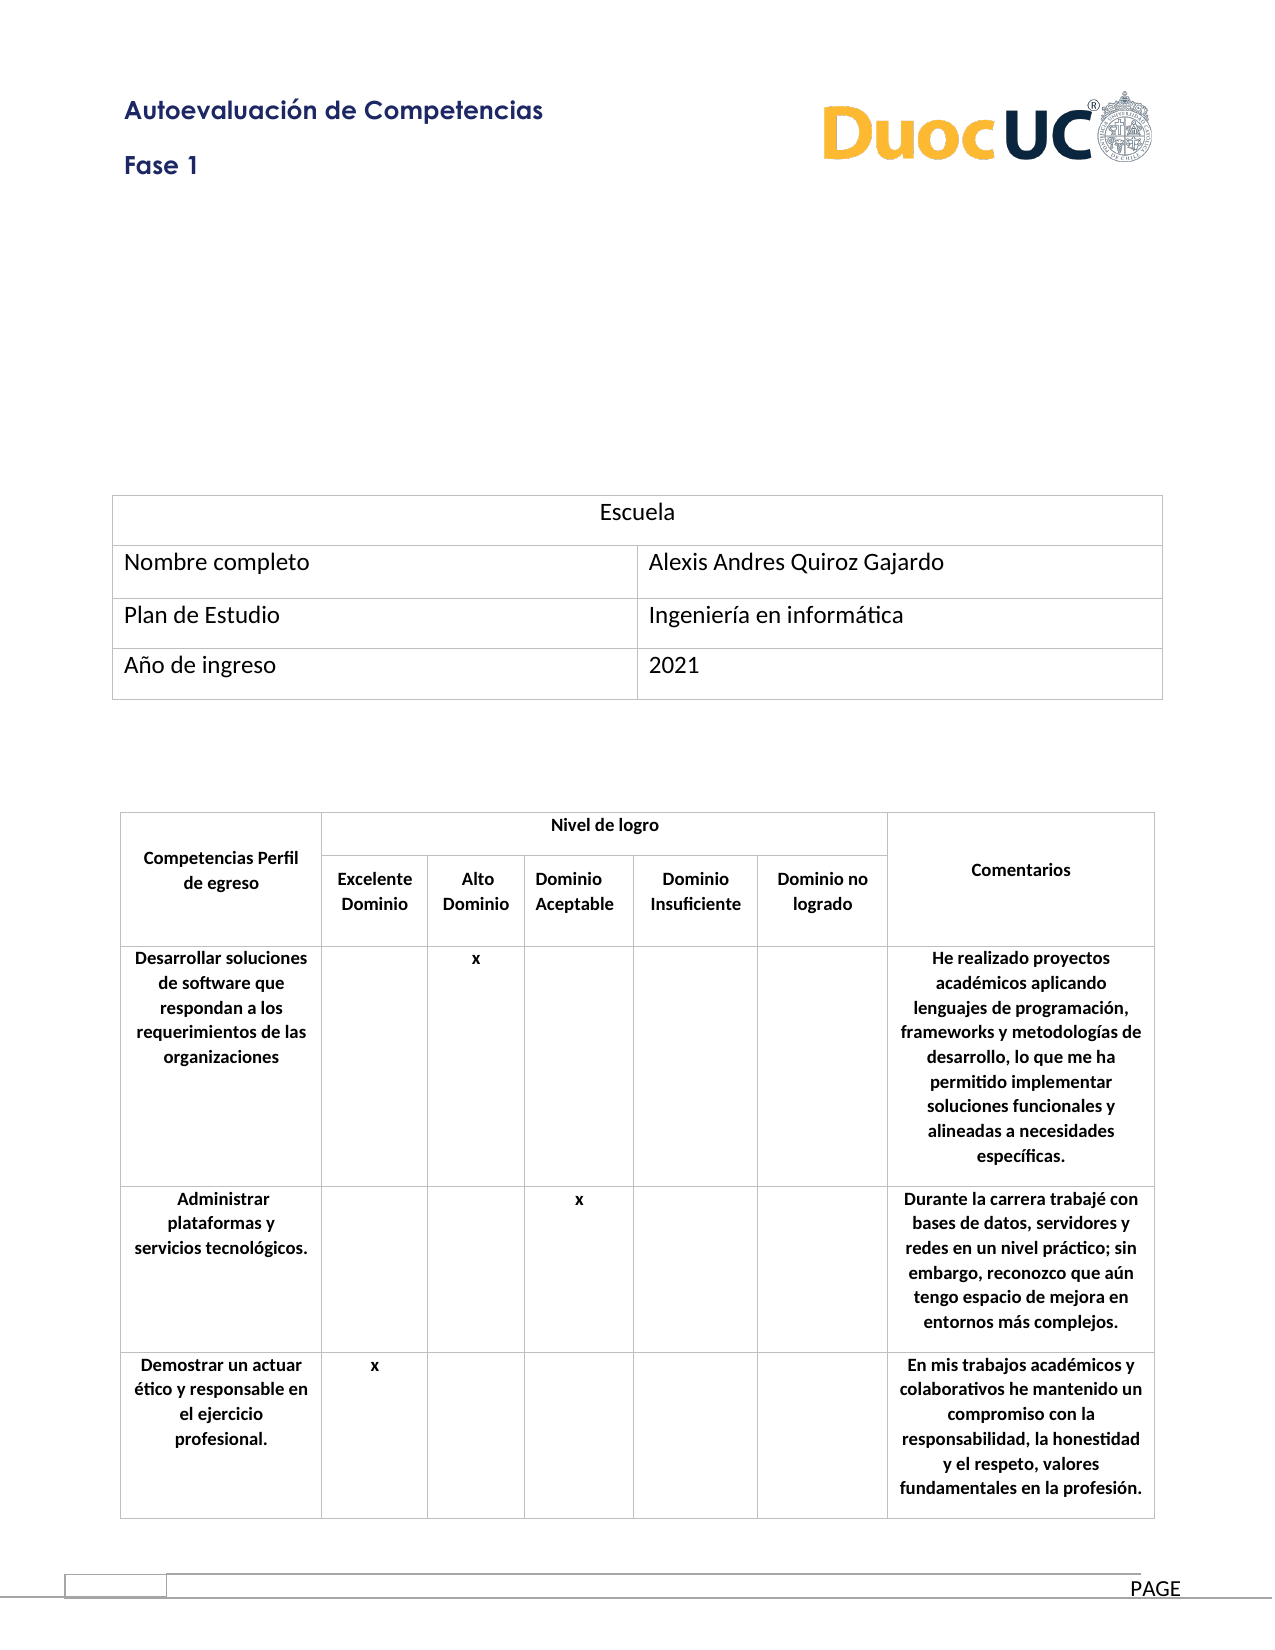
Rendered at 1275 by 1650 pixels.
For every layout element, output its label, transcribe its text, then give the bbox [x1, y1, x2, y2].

table_cell En mis trabajos académicos y colaborativos he mantenido un compromiso con la responsabilidad, la honestidad y el respeto, valores fundamentales en la profesión. [888, 1353, 1154, 1518]
table_cell [634, 1353, 757, 1518]
picture [824, 91, 1152, 162]
table_cell Demostrar un actuar ético y responsable en el ejercicio profesional. [121, 1353, 321, 1518]
table_cell Alexis Andres Quiroz Gajardo [638, 546, 1162, 598]
table_cell Nombre completo [113, 546, 637, 598]
table_cell 2021 [638, 649, 1162, 698]
table_cell [634, 947, 757, 1186]
table_cell Dominio Insuficiente [634, 856, 757, 946]
table_cell Ingeniería en informática [638, 599, 1162, 648]
table_cell [525, 947, 633, 1186]
table_cell x [525, 1187, 633, 1352]
table_cell [428, 1353, 524, 1518]
table_cell Año de ingreso [113, 649, 637, 698]
table_cell Plan de Estudio [113, 599, 637, 648]
table_cell Desarrollar soluciones de software que respondan a los requerimientos de las organizaciones [121, 947, 321, 1186]
table_cell [634, 1187, 757, 1352]
table_cell Excelente Dominio [322, 856, 427, 946]
table_cell [322, 947, 427, 1186]
table_cell Dominio Aceptable [525, 856, 633, 946]
table_cell He realizado proyectos académicos aplicando lenguajes de programación, frameworks y metodologías de desarrollo, lo que me ha permitido implementar soluciones funcionales y alineadas a necesidades específicas. [888, 947, 1154, 1186]
table_header Competencias Perfil de egreso [121, 813, 321, 946]
table_cell [322, 1187, 427, 1352]
table_header Comentarios [888, 813, 1154, 946]
table_cell x [322, 1353, 427, 1518]
table_header Nivel de logro [322, 813, 887, 855]
table_cell [428, 1187, 524, 1352]
table_cell [758, 1187, 887, 1352]
table_header Escuela [113, 496, 1162, 545]
table_cell [758, 1353, 887, 1518]
table_cell x [428, 947, 524, 1186]
table_cell Administrar plataformas y servicios tecnológicos. [121, 1187, 321, 1352]
table_cell Durante la carrera trabajé con bases de datos, servidores y redes en un nivel práctico; sin embargo, reconozco que aún tengo espacio de mejora en entornos más complejos. [888, 1187, 1154, 1352]
table_cell [525, 1353, 633, 1518]
table_cell Alto Dominio [428, 856, 524, 946]
table_cell Dominio no logrado [758, 856, 887, 946]
table_cell [758, 947, 887, 1186]
